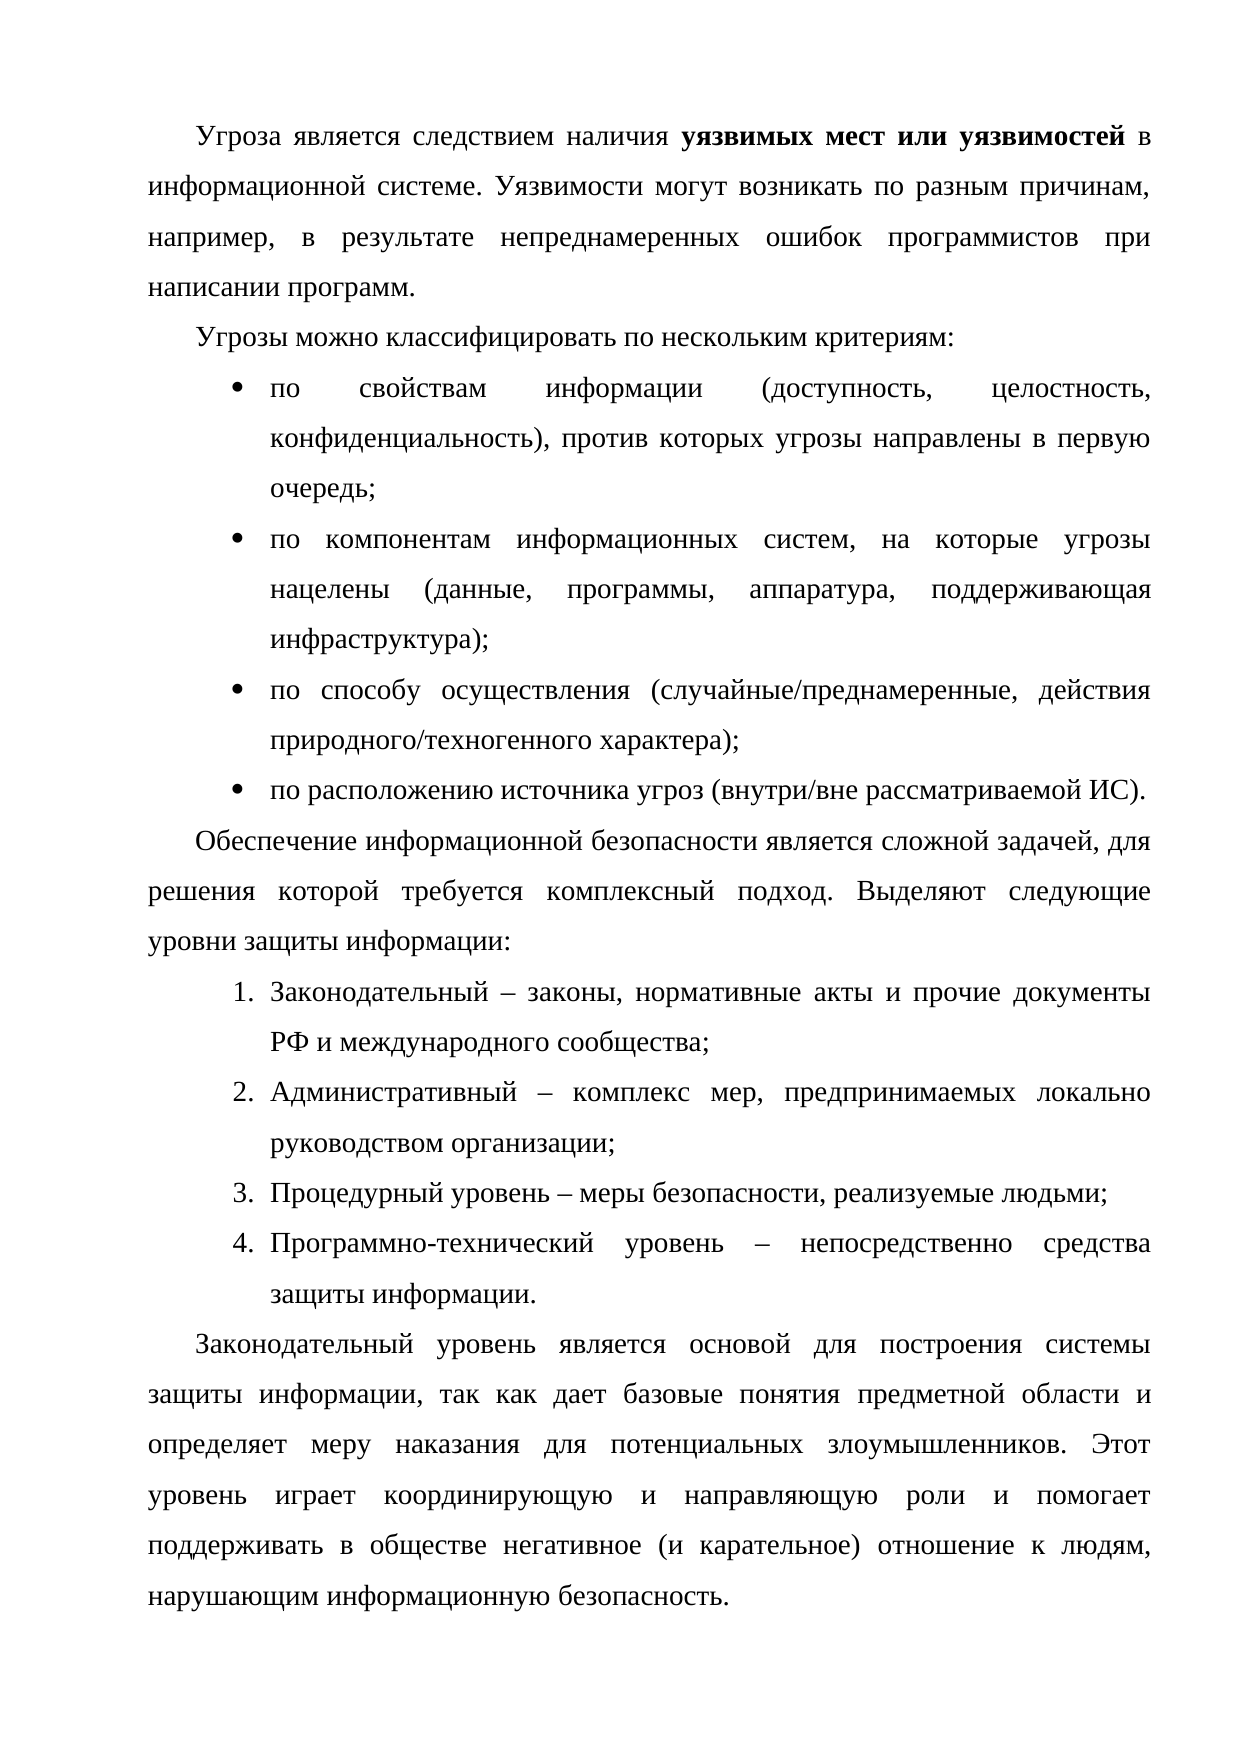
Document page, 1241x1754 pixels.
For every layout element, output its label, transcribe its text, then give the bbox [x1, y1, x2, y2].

list по компонентам информационных систем, на которые угрозы нацелены (данные, программы, аппаратура, поддерживающая инфраструктура); [232, 521, 1151, 655]
list Программно-технический уровень – непосредственно средства защиты информации. [232, 1225, 1151, 1309]
text Угроза является следствием наличия уязвимых мест или уязвимостей в информационной системе. Уязвимости могут возникать по разным причинам, например, в результате непреднамеренных ошибок программистов при написании программ. [148, 118, 1151, 303]
list по расположению источника угроз (внутри/вне рассматриваемой ИС). [232, 772, 1151, 806]
list по свойствам информации (доступность, целостность, конфиденциальность), против которых угрозы направлены в первую очередь; [232, 370, 1151, 504]
text Законодательный уровень является основой для построения системы защиты информации, так как дает базовые понятия предметной области и определяет меру наказания для потенциальных злоумышленников. Этот уровень играет координирующую и направляющую роли и помогает поддерживать в обществе негативное (и карательное) отношение к людям, нарушающим информационную безопасность. [148, 1326, 1151, 1611]
text Обеспечение информационной безопасности является сложной задачей, для решения которой требуется комплексный подход. Выделяют следующие уровни защиты информации: [148, 823, 1151, 957]
list по способу осуществления (случайные/преднамеренные, действия природного/техногенного характера); [232, 672, 1151, 756]
list Процедурный уровень – меры безопасности, реализуемые людьми; [232, 1175, 1151, 1209]
list Административный – комплекс мер, предпринимаемых локально руководством организации; [232, 1074, 1151, 1158]
text Угрозы можно классифицировать по нескольким критериям: [148, 319, 1151, 353]
list Законодательный – законы, нормативные акты и прочие документы РФ и международного сообщества; [232, 974, 1151, 1058]
